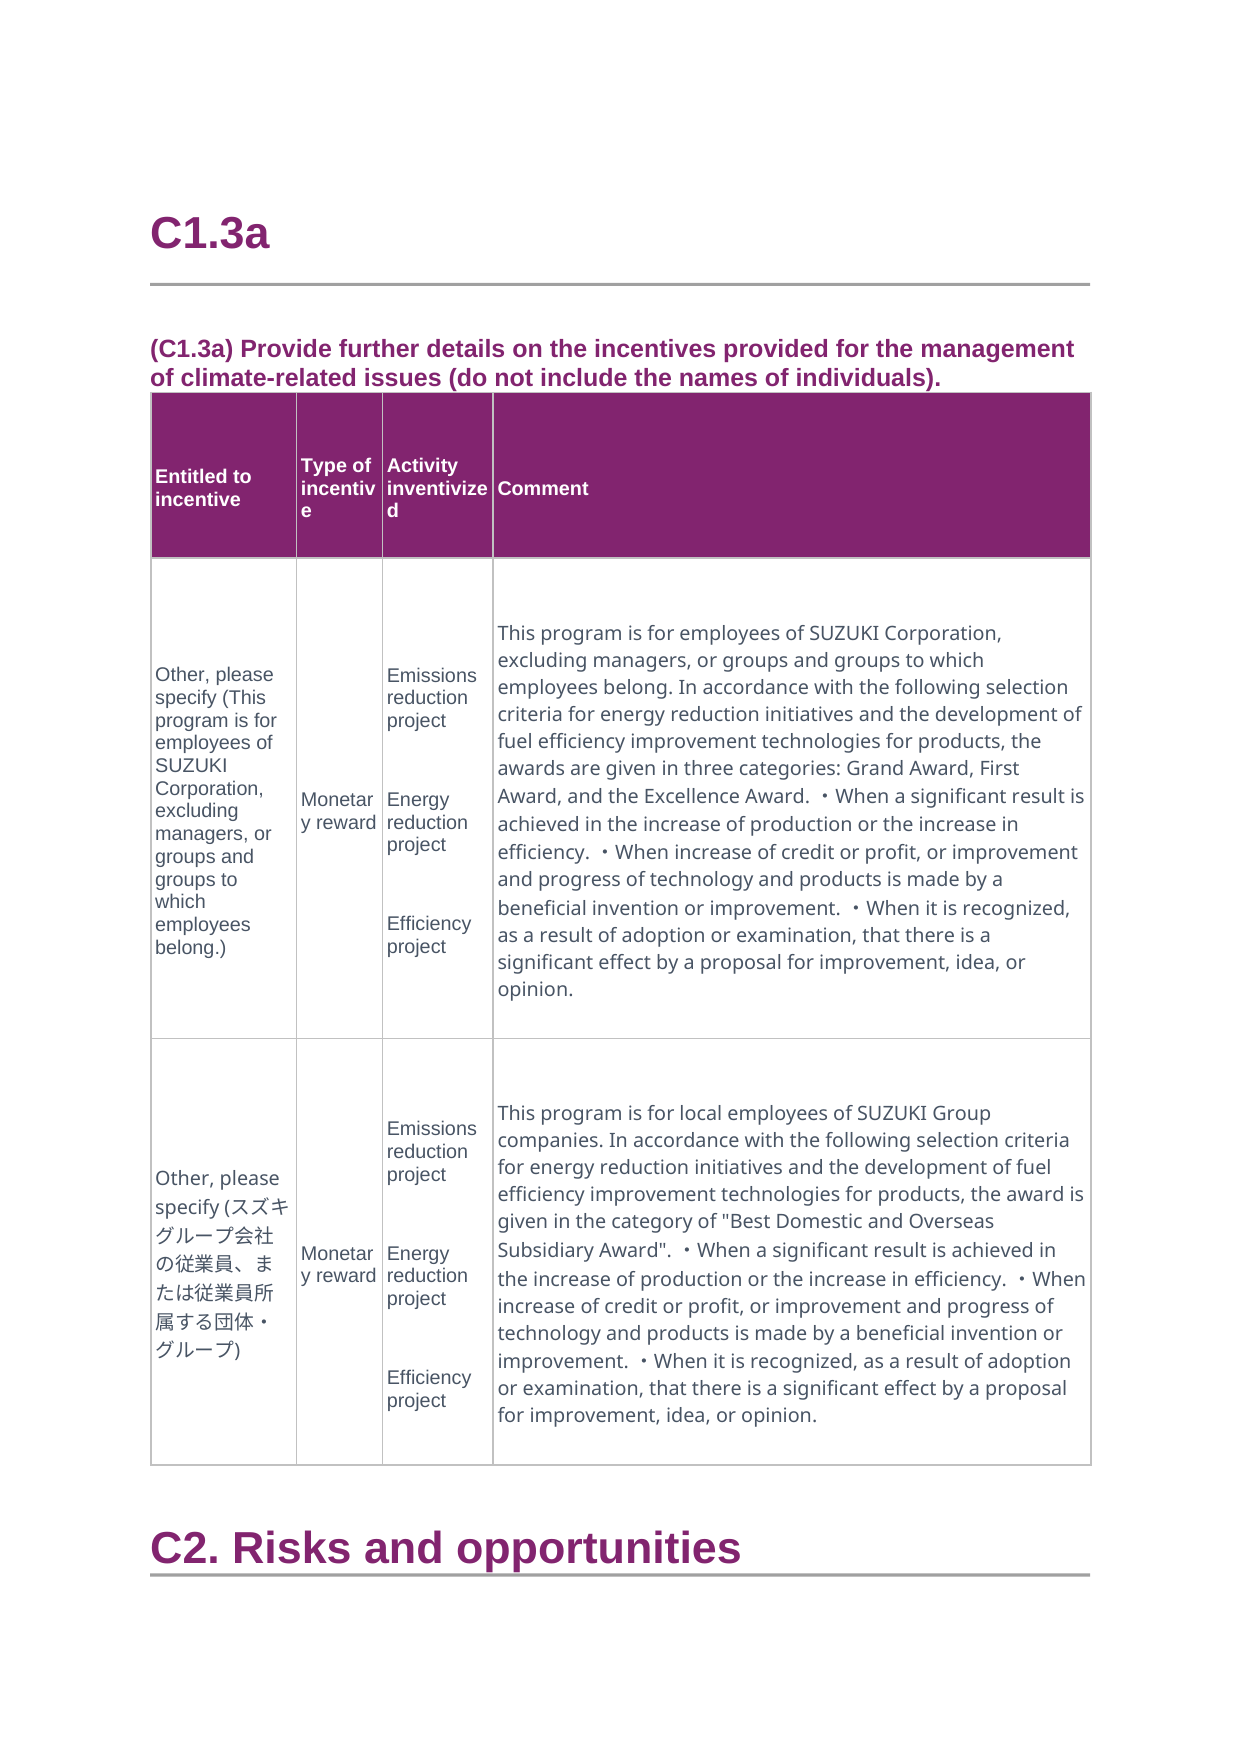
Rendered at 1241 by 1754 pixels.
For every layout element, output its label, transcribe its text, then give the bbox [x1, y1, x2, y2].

table_cell Other, please specify (This program is for employees of SUZUKI Corporation, excluding managers, or groups and groups to which employees belong.) [152, 559, 296, 1038]
subtitle (C1.3a) Provide further details on the incentives provided for the management of climate-related issues (do not include the names of individuals). [150, 334, 1090, 392]
table_header Entitled to incentive [152, 393, 296, 557]
table_cell This program is for local employees of SUZUKI Group companies. In accordance with the following selection criteria for energy reduction initiatives and the development of fuel efficiency improvement technologies for products, the award is given in the category of "Best Domestic and Overseas Subsidiary Award". ・When a significant result is achieved in the increase of production or the increase in efficiency. ・When increase of credit or profit, or improvement and progress of technology and products is made by a beneficial invention or improvement. ・When it is recognized, as a result of adoption or examination, that there is a significant effect by a proposal for improvement, idea, or opinion. [494, 1039, 1090, 1464]
table_cell Monetary reward [297, 1039, 382, 1464]
table_cell Monetary reward [297, 559, 382, 1038]
table_cell Emissions reduction project Energy reduction project Efficiency project [383, 559, 492, 1038]
table_header Activity inventivized [383, 393, 492, 557]
subtitle C2. Risks and opportunities [150, 1466, 1090, 1573]
table_header Comment [494, 393, 1090, 557]
table_cell Emissions reduction project Energy reduction project Efficiency project [383, 1039, 492, 1464]
table_header Type of incentive [297, 393, 382, 557]
subtitle C1.3a [150, 150, 1090, 258]
table_cell Other, please specify (スズキグループ会社の従業員、または従業員所属する団体・グループ) [152, 1039, 296, 1464]
table_cell This program is for employees of SUZUKI Corporation, excluding managers, or groups and groups to which employees belong. In accordance with the following selection criteria for energy reduction initiatives and the development of fuel efficiency improvement technologies for products, the awards are given in three categories: Grand Award, First Award, and the Excellence Award. ・When a significant result is achieved in the increase of production or the increase in efficiency. ・When increase of credit or profit, or improvement and progress of technology and products is made by a beneficial invention or improvement. ・When it is recognized, as a result of adoption or examination, that there is a significant effect by a proposal for improvement, idea, or opinion. [494, 559, 1090, 1038]
